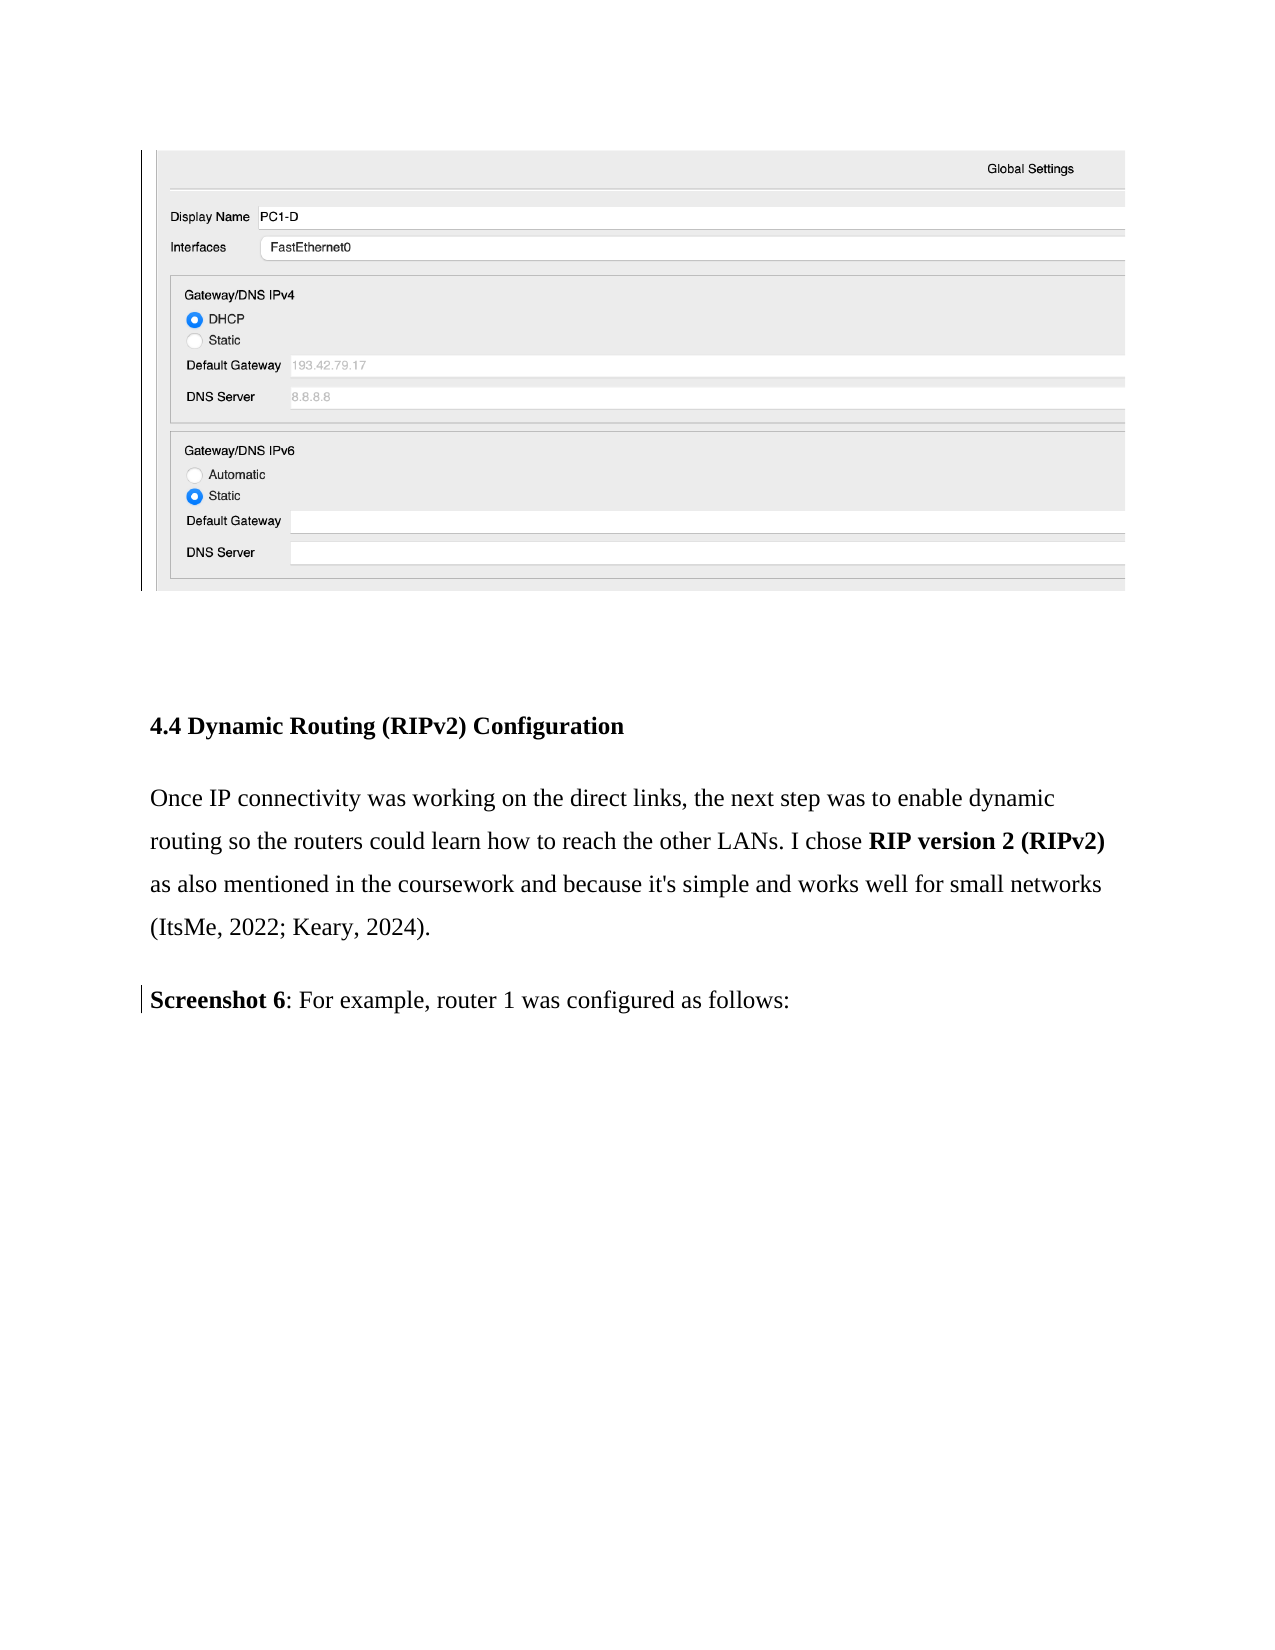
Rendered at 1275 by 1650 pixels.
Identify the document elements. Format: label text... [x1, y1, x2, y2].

text Once IP connectivity was working on the direct links, the next step was to enable dynamic routing so the routers could learn how to reach the other LANs. I chose RIP version 2 (RIPv2) as also mentioned in the coursework and because it's simple and works well for small networks (ItsMe, 2022; Keary, 2024). [150, 783, 1125, 941]
picture [150, 150, 1125, 591]
subtitle 4.4 Dynamic Routing (RIPv2) Configuration [150, 711, 1125, 739]
text Screenshot 6: For example, router 1 was configured as follows: [142, 985, 1125, 1013]
